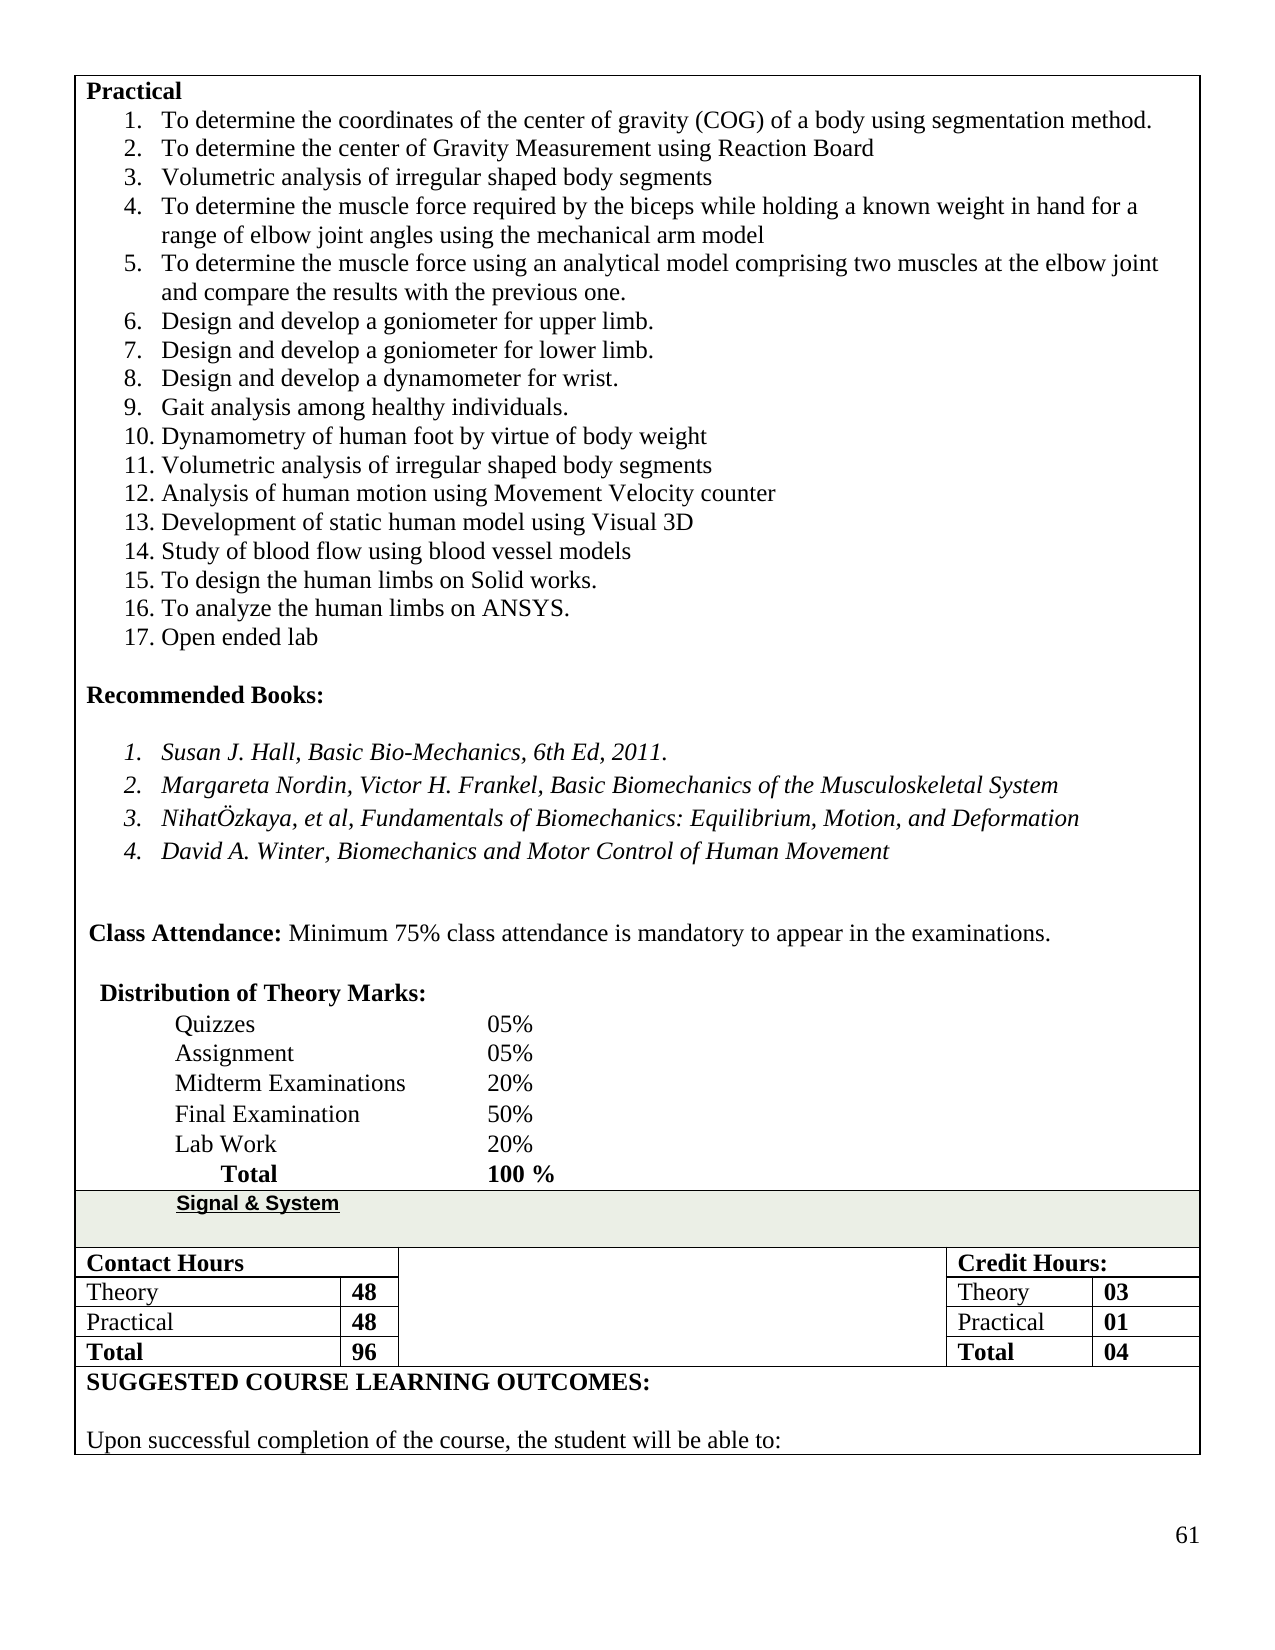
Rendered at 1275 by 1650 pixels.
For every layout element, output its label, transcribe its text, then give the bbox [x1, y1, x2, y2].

table_cell Total [947, 1337, 1092, 1366]
table_cell Total [76, 1337, 340, 1366]
table_cell Theory [76, 1278, 340, 1306]
table_cell Practical [947, 1307, 1092, 1336]
table_cell Signal & System [76, 1191, 1199, 1247]
table_cell Credit Hours: [947, 1248, 1199, 1276]
table_cell SUGGESTED COURSE LEARNING OUTCOMES: Upon successful completion of the course, the student will be able to: [76, 1367, 1199, 1453]
table_cell 04 [1093, 1337, 1199, 1366]
table_cell Contact Hours [76, 1248, 398, 1276]
table_cell Practical [76, 1307, 340, 1336]
table_cell Practical To determine the coordinates of the center of gravity (COG) of a body using segmentation method. To determine the center of Gravity Measurement using Reaction Board Volumetric analysis of irregular shaped body segments To determine the muscle force required by the biceps while holding a known weight in hand for a range of elbow joint angles using the mechanical arm model To determine the muscle force using an analytical model comprising two muscles at the elbow joint and compare the results with the previous one. Design and develop a goniometer for upper limb. Design and develop a goniometer for lower limb. Design and develop a dynamometer for wrist. Gait analysis among healthy individuals. Dynamometry of human foot by virtue of body weight Volumetric analysis of irregular shaped body segments Analysis of human motion using Movement Velocity counter Development of static human model using Visual 3D Study of blood flow using blood vessel models To design the human limbs on Solid works. To analyze the human limbs on ANSYS. Open ended lab Recommended Books: Susan J. Hall, Basic Bio-Mechanics, 6th Ed, 2011. Margareta Nordin, Victor H. Frankel, Basic Biomechanics of the Musculoskeletal System NihatÖzkaya, et al, Fundamentals of Biomechanics: Equilibrium, Motion, and Deformation David A. Winter, Biomechanics and Motor Control of Human Movement Class Attendance: Minimum 75% class attendance is mandatory to appear in the examinations. [76, 76, 1199, 1190]
table_cell Theory [947, 1278, 1092, 1306]
table_cell 01 [1093, 1307, 1199, 1336]
table_cell [399, 1248, 946, 1366]
table_cell 03 [1093, 1278, 1199, 1306]
table_cell 96 [341, 1337, 398, 1366]
table_cell 48 [341, 1307, 398, 1336]
table_cell 48 [341, 1278, 398, 1306]
